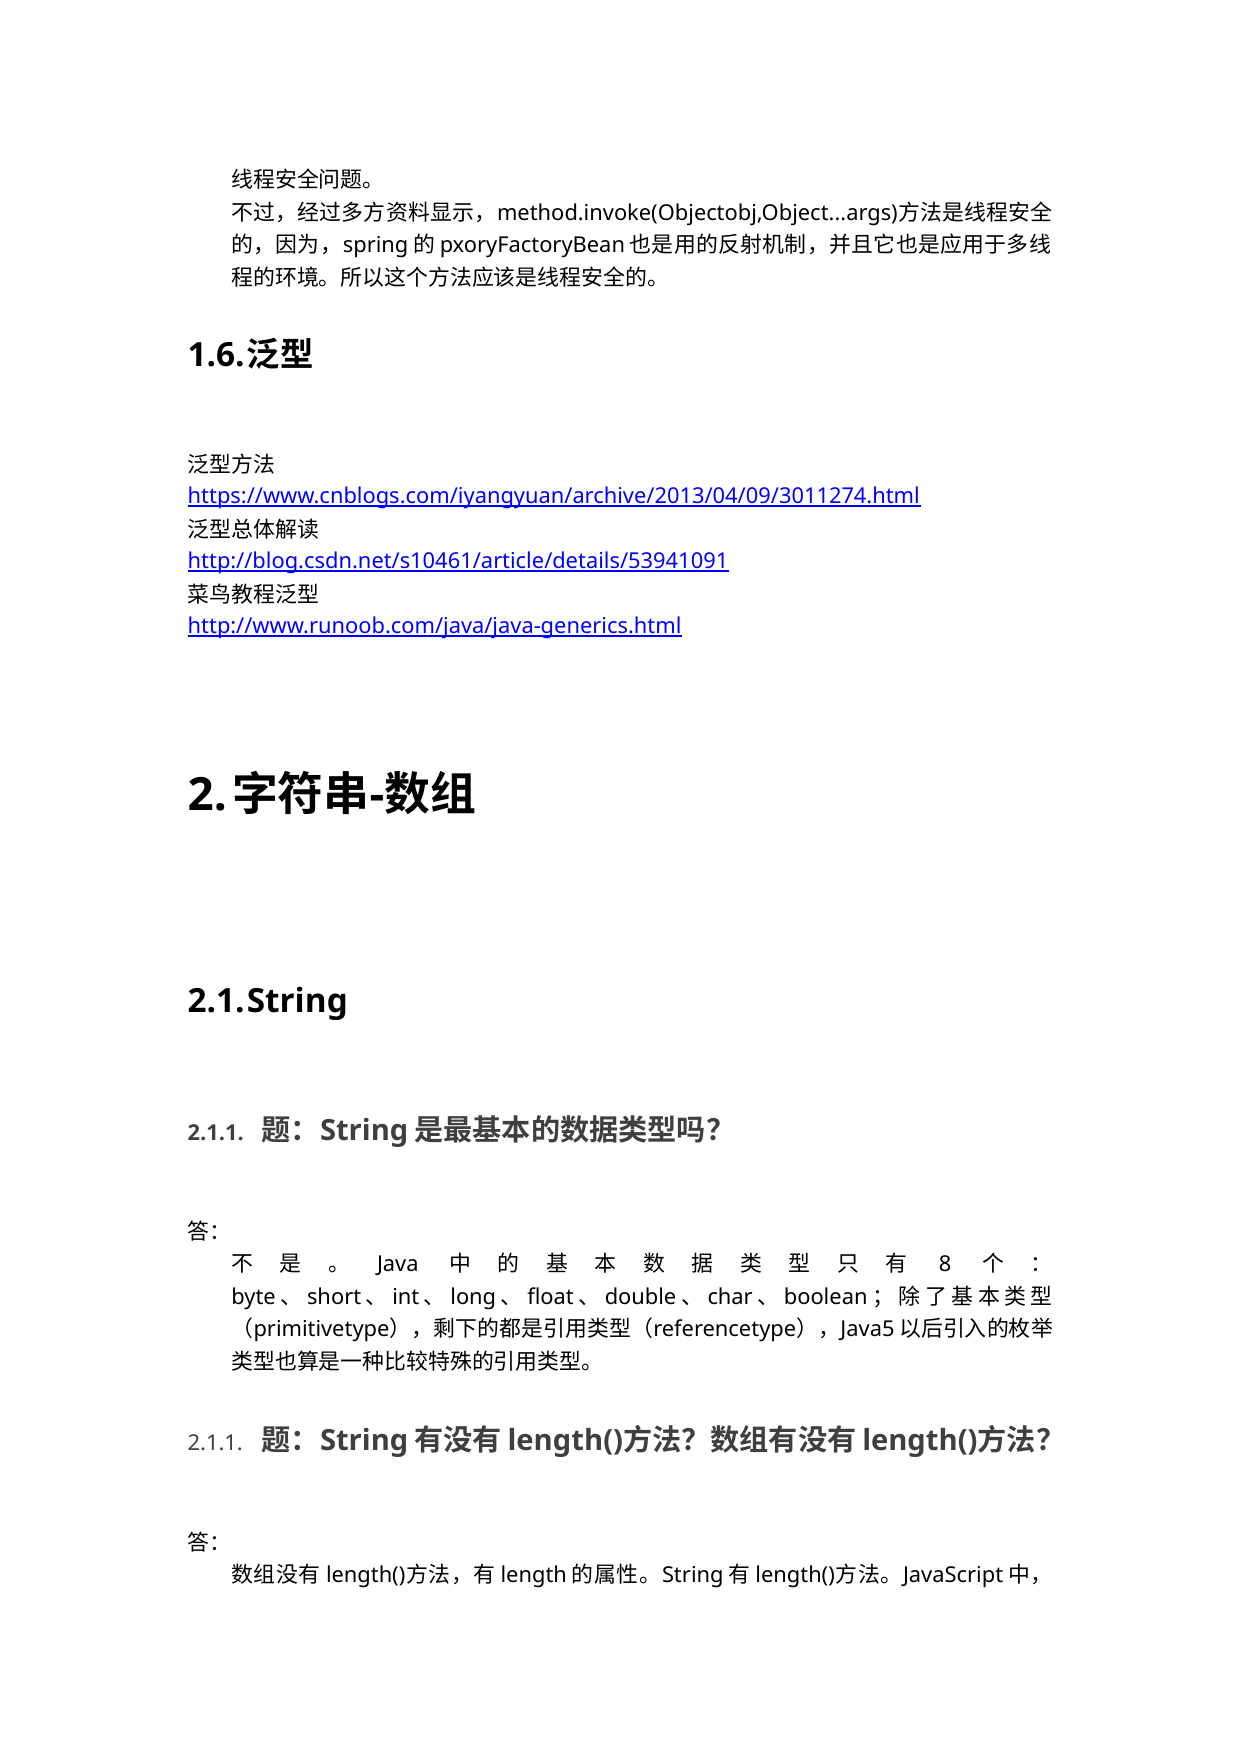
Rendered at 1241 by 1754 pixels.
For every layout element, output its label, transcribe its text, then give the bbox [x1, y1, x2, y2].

subtitle 字符串-数组 [187, 742, 1053, 839]
text 泛型方法 [187, 446, 1053, 479]
text http://blog.csdn.net/s10461/article/details/53941091 [187, 544, 1053, 576]
subtitle String [187, 967, 1053, 1032]
subtitle 泛型 [187, 319, 1053, 384]
text https://www.cnblogs.com/iyangyuan/archive/2013/04/09/3011274.html [187, 479, 1053, 511]
text 答： 不是。Java中的基本数据类型只有8个：byte、short、int、long、float、double、char、boolean；除了基本类型（primitivetype），剩下的都是引用类型（referencetype），Java5以后引入的枚举类型也算是一种比较特殊的引用类型。 [187, 1214, 1053, 1376]
text 菜鸟教程泛型 [187, 576, 1053, 609]
text 答： 数组没有length()方法，有length的属性。String有length()方法。JavaScript中，获得字符串的长度是通过length属性得到的，这一点容易和Java混淆。 [187, 1524, 1053, 1589]
subtitle 题：String有没有length()方法？数组有没有length()方法？ [187, 1405, 1053, 1470]
subtitle 题：String是最基本的数据类型吗？ [187, 1095, 1053, 1160]
text 泛型总体解读 [187, 511, 1053, 544]
text http://www.runoob.com/java/java-generics.html [187, 609, 1053, 641]
